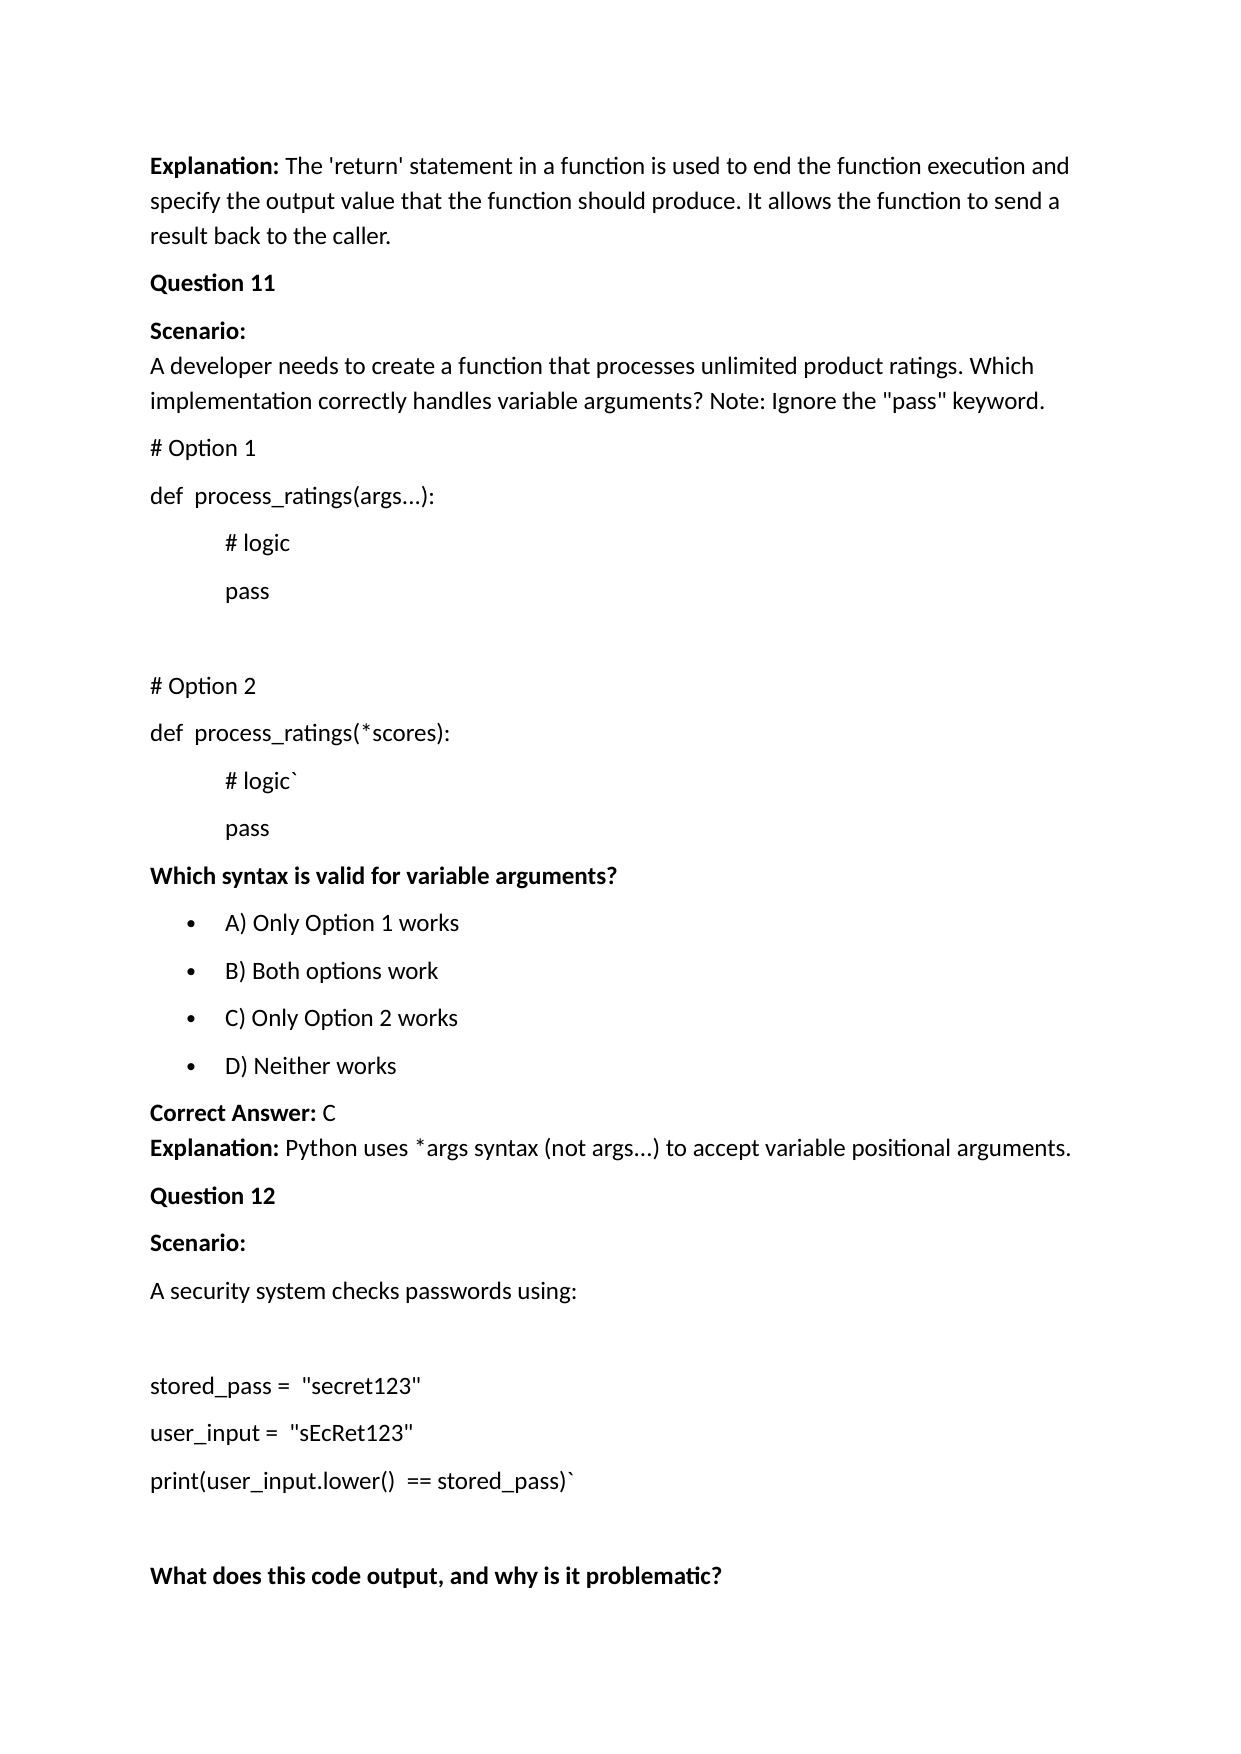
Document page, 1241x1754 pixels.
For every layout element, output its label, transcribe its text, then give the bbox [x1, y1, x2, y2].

text pass [150, 812, 1090, 843]
text A security system checks passwords using: [150, 1275, 1090, 1306]
list D) Neither works [187, 1050, 1090, 1081]
text def process_ratings(*scores): [150, 717, 1090, 748]
list B) Both options work [187, 955, 1090, 986]
text What does this code output, and why is it problematic? [150, 1560, 1090, 1591]
text Which syntax is valid for variable arguments? [150, 860, 1090, 891]
text # logic [150, 527, 1090, 558]
text print(user_input.lower() == stored_pass)` [150, 1465, 1090, 1496]
text # Option 2 [150, 670, 1090, 701]
text Correct Answer: C Explanation: Python uses *args syntax (not args...) to accept variable positional arguments. [150, 1097, 1090, 1163]
text user_input = "sEcRet123" [150, 1417, 1090, 1448]
text Scenario: [150, 1227, 1090, 1258]
text def process_ratings(args...): [150, 480, 1090, 511]
text Explanation: The 'return' statement in a function is used to end the function execution and specify the output value that the function should produce. It allows the function to send a result back to the caller. [150, 150, 1090, 251]
text pass [150, 575, 1090, 606]
text # Option 1 [150, 432, 1090, 463]
text stored_pass = "secret123" [150, 1370, 1090, 1401]
list A) Only Option 1 works [187, 907, 1090, 938]
text # logic` [150, 765, 1090, 796]
list C) Only Option 2 works [187, 1002, 1090, 1033]
text Scenario: A developer needs to create a function that processes unlimited product ratings. Which implementation correctly handles variable arguments? Note: Ignore the "pass" keyword. [150, 315, 1090, 416]
text Question 12 [150, 1180, 1090, 1211]
text Question 11 [150, 267, 1090, 298]
